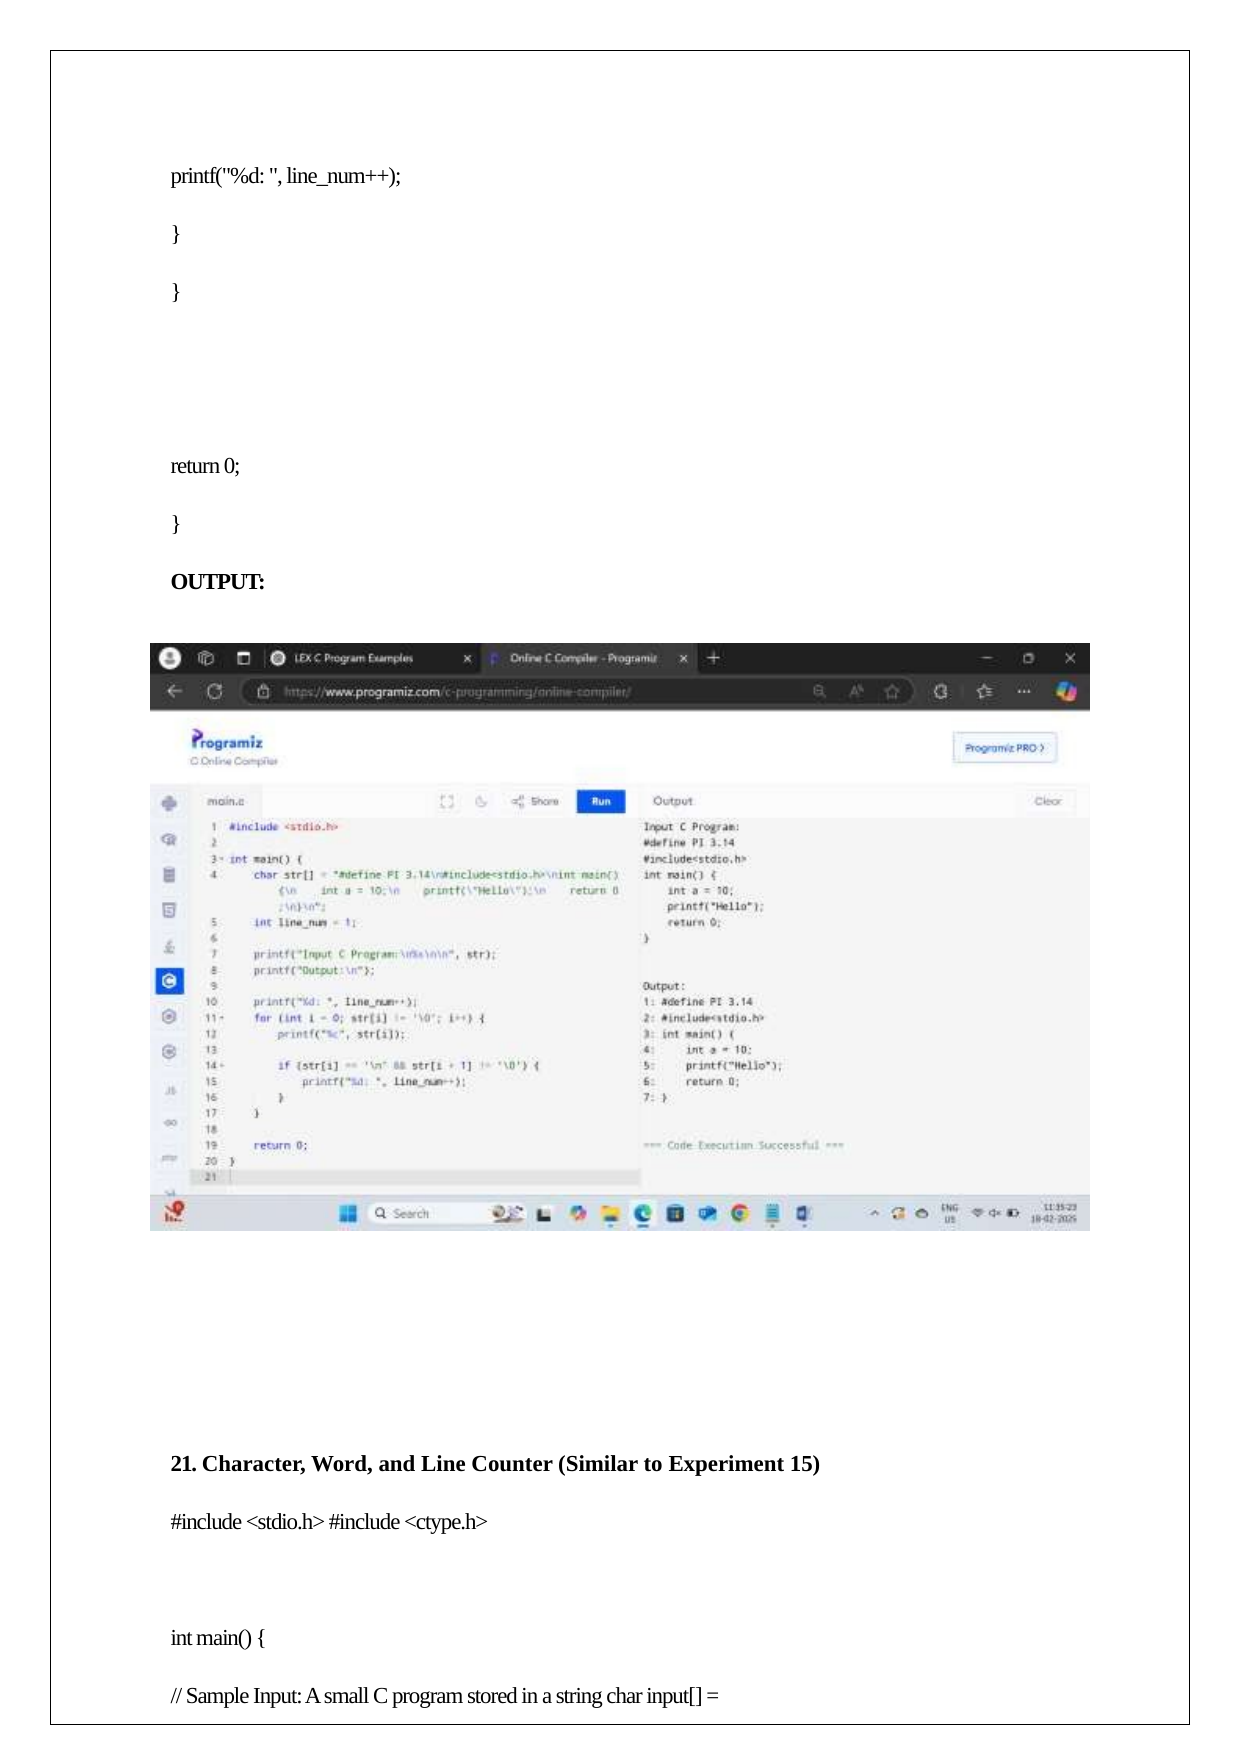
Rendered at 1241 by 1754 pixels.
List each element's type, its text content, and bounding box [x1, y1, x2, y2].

picture [150, 643, 1090, 1231]
text OUTPUT: [170, 568, 1093, 595]
text } [170, 220, 1093, 247]
text } [170, 278, 1093, 305]
text 21. Character, Word, and Line Counter (Similar to Experiment 15) [170, 1450, 1093, 1476]
text int main() { [170, 1624, 1093, 1650]
text // Sample Input: A small C program stored in a string char input[] = [170, 1682, 1093, 1708]
text #include <stdio.h> #include <ctype.h> [170, 1508, 1093, 1534]
text } [170, 510, 1093, 537]
text printf("%d: ", line_num++); [170, 162, 1093, 189]
text return 0; [170, 452, 1093, 479]
